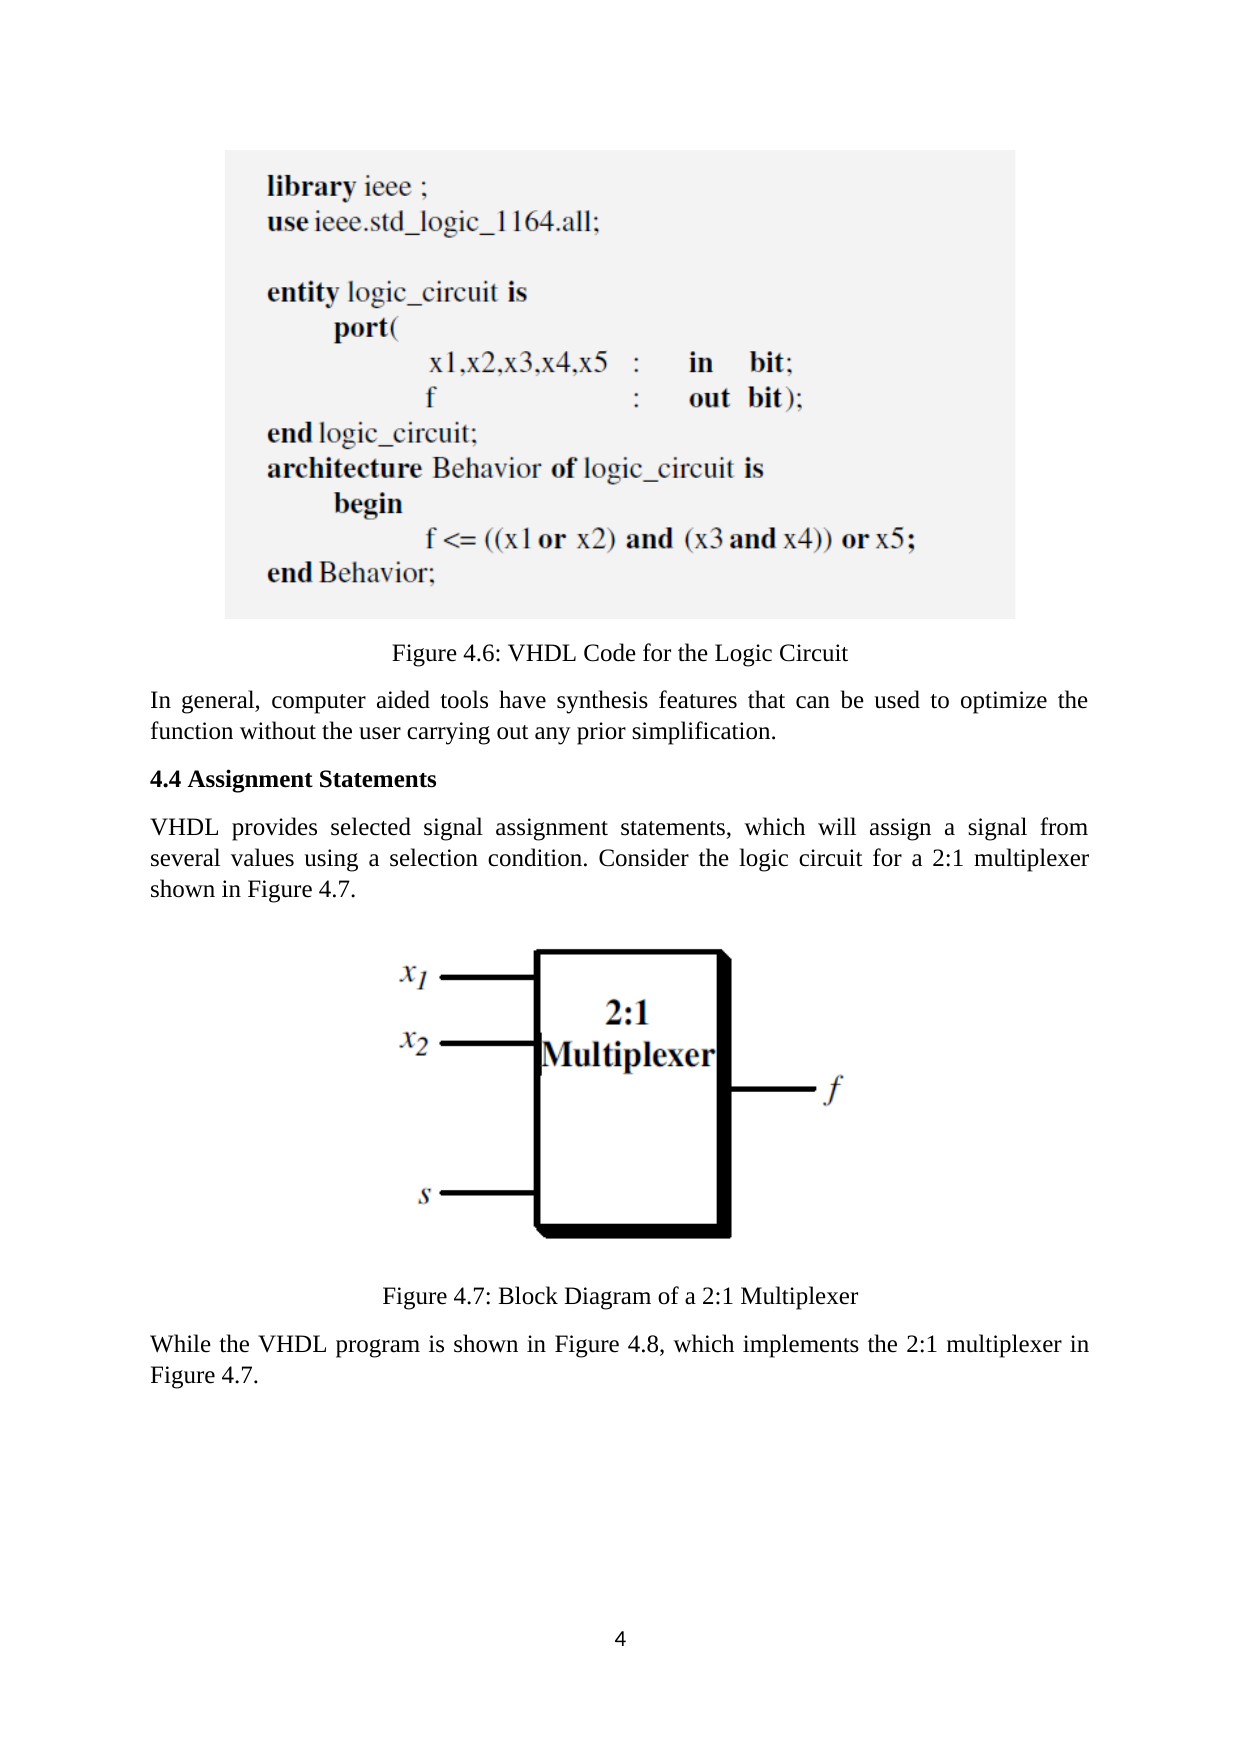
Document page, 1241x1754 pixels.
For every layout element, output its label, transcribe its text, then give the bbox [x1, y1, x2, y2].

text Figure 4.7: Block Diagram of a 2:1 Multiplexer [150, 1281, 1090, 1310]
text VHDL provides selected signal assignment statements, which will assign a signal from several values using a selection condition. Consider the logic circuit for a 2:1 multiplexer shown in Figure 4.7. [150, 812, 1090, 903]
text In general, computer aided tools have synthesis features that can be used to optimize the function without the user carrying out any prior simplification. [150, 685, 1090, 745]
text While the VHDL program is shown in Figure 4.8, which implements the 2:1 multiplexer in Figure 4.7. [150, 1329, 1090, 1389]
text 4.4 Assignment Statements [150, 764, 1090, 793]
picture [367, 921, 873, 1263]
text Figure 4.6: VHDL Code for the Logic Circuit [150, 638, 1090, 666]
picture [224, 150, 1016, 619]
